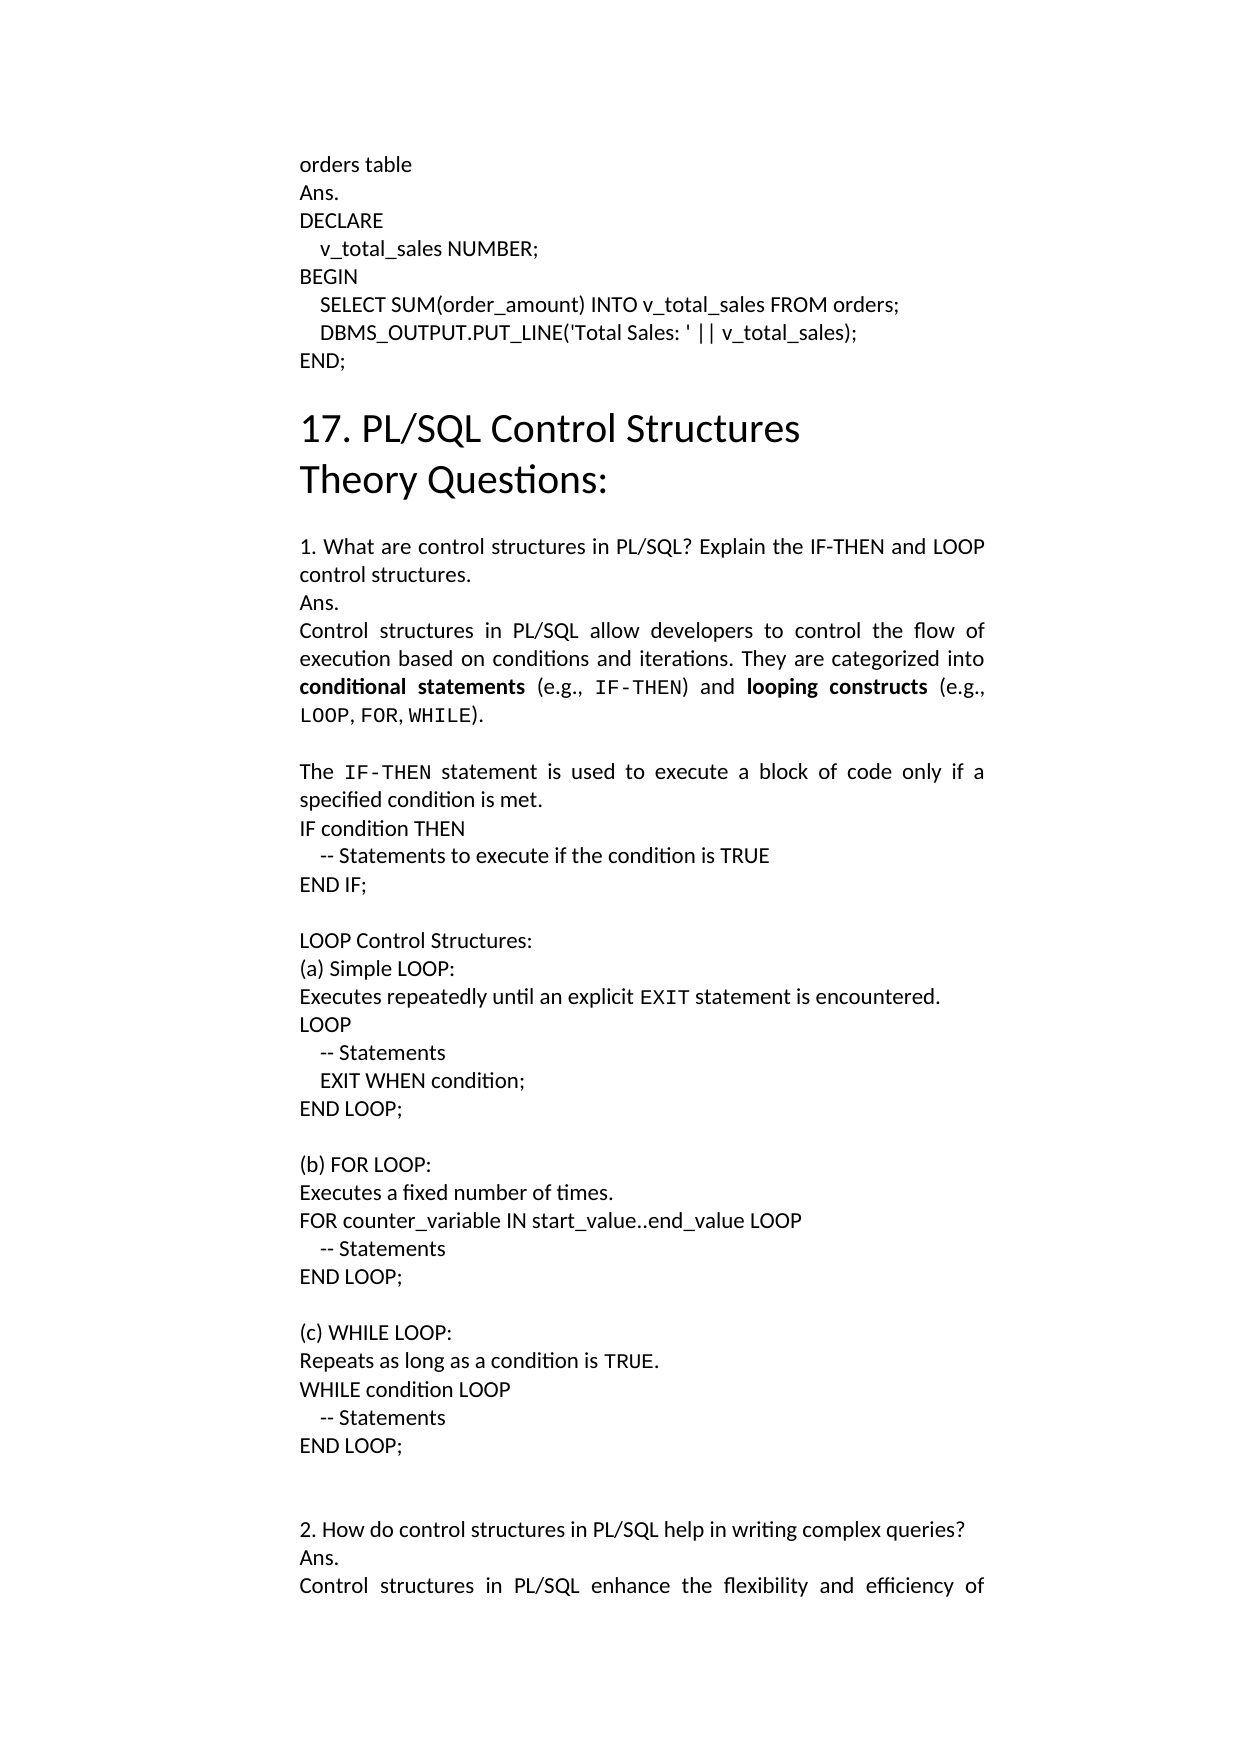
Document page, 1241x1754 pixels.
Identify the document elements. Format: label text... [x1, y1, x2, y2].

text EXIT WHEN condition; [299, 1066, 986, 1094]
text Theory Questions: [299, 453, 986, 504]
text IF condition THEN [299, 814, 986, 842]
text END; [299, 346, 986, 374]
text Ans. [299, 178, 986, 206]
text 17. PL/SQL Control Structures [299, 402, 986, 453]
text -- Statements [299, 1403, 986, 1431]
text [299, 1571, 986, 1599]
text Repeats as long as a condition is TRUE. [299, 1347, 986, 1375]
text END IF; [299, 870, 986, 898]
text (b) FOR LOOP: [299, 1150, 986, 1178]
text -- Statements to execute if the condition is TRUE [299, 842, 986, 870]
text END LOOP; [299, 1431, 986, 1459]
text -- Statements [299, 1234, 986, 1262]
text BEGIN [299, 262, 986, 290]
text END LOOP; [299, 1262, 986, 1291]
text FOR counter_variable IN start_value..end_value LOOP [299, 1206, 986, 1234]
text The IF-THEN statement is used to execute a block of code only if a specified condition is met. [299, 757, 986, 814]
text -- Statements [299, 1038, 986, 1066]
text Executes a fixed number of times. [299, 1178, 986, 1206]
text 2. How do control structures in PL/SQL help in writing complex queries? [299, 1515, 986, 1543]
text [299, 150, 986, 178]
text (c) WHILE LOOP: [299, 1318, 986, 1347]
text DBMS_OUTPUT.PUT_LINE('Total Sales: ' || v_total_sales); [299, 318, 986, 346]
text Ans. [299, 1543, 986, 1571]
text DECLARE [299, 206, 986, 234]
text Executes repeatedly until an explicit EXIT statement is encountered. [299, 982, 986, 1010]
text Control structures in PL/SQL allow developers to control the flow of execution based on conditions and iterations. They are categorized into conditional statements (e.g., IF-THEN) and looping constructs (e.g., LOOP, FOR, WHILE). [299, 616, 986, 729]
text END LOOP; [299, 1094, 986, 1122]
text (a) Simple LOOP: [299, 954, 986, 982]
text 1. What are control structures in PL/SQL? Explain the IF-THEN and LOOP control structures. [299, 532, 986, 588]
text Ans. [299, 588, 986, 616]
text LOOP Control Structures: [299, 926, 986, 954]
text LOOP [299, 1010, 986, 1038]
text WHILE condition LOOP [299, 1375, 986, 1403]
text v_total_sales NUMBER; [299, 234, 986, 262]
text SELECT SUM(order_amount) INTO v_total_sales FROM orders; [299, 290, 986, 318]
